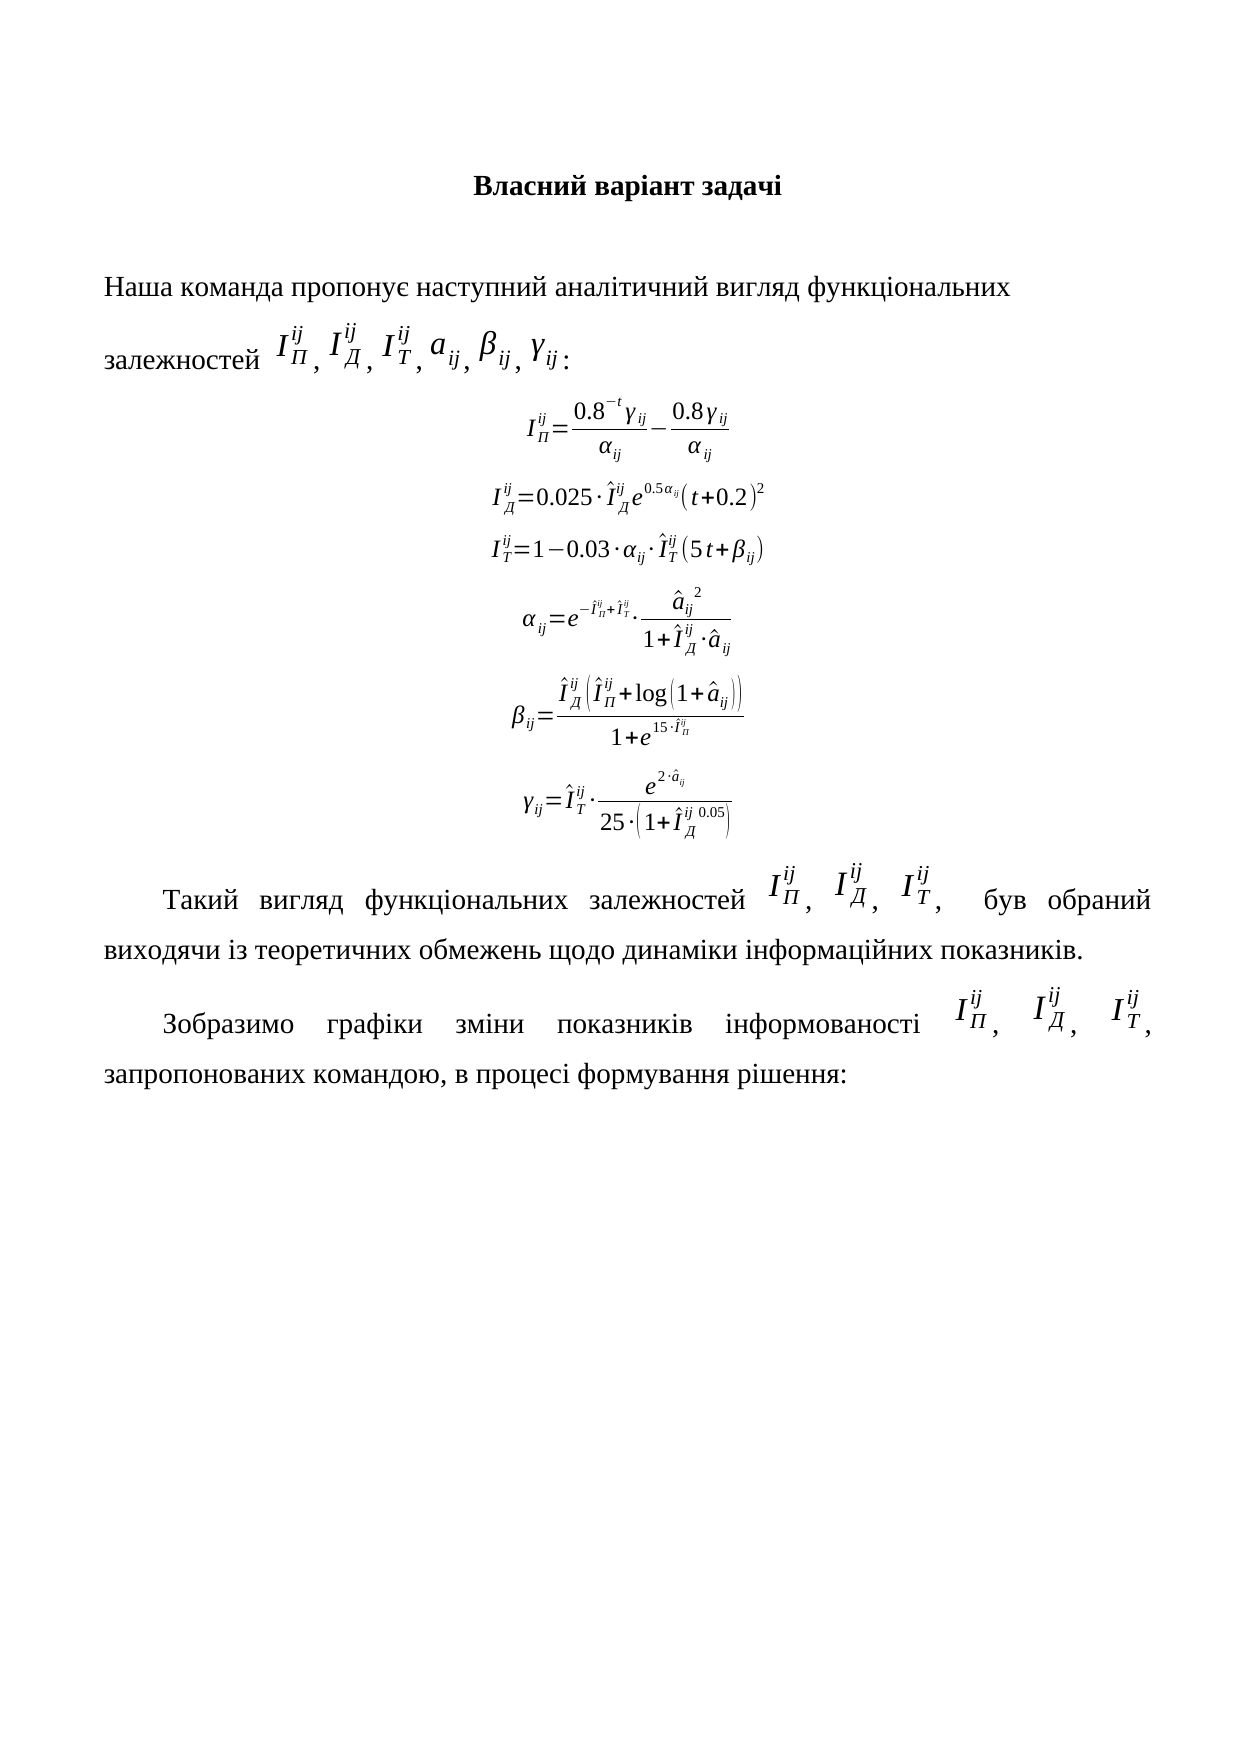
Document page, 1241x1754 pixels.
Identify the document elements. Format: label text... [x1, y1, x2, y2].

text Зобразимо графіки зміни показників інформованості , , , запропонованих командою, в процесі формування рішення: [103, 983, 1152, 1090]
text Наша команда пропонує наступний аналітичний вигляд функціональних залежностей , , , , , : [103, 269, 1152, 376]
subtitle Власний варіант задачі [103, 168, 1152, 202]
text Такий вигляд функціональних залежностей , , , був обраний виходячи із теоретичних обмежень щодо динаміки інформаційних показників. [103, 859, 1152, 966]
